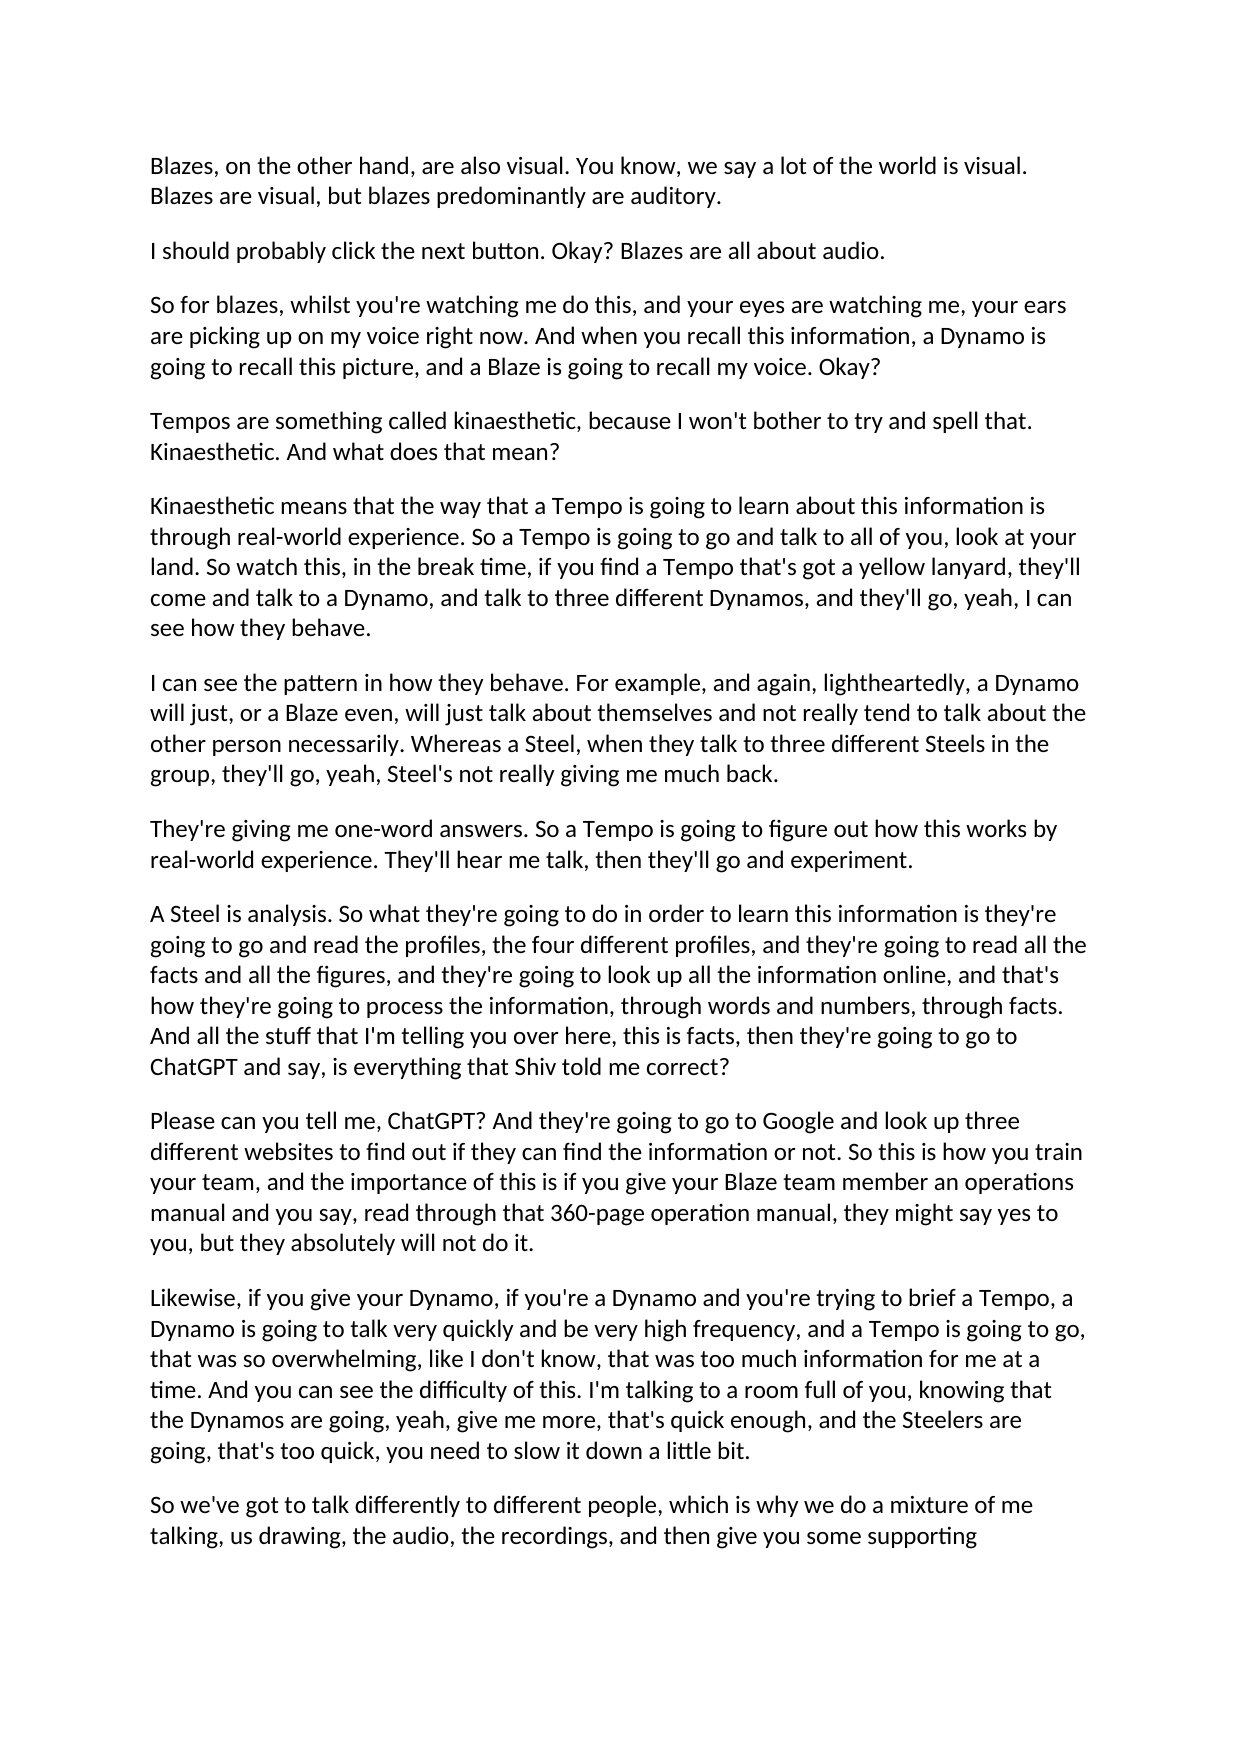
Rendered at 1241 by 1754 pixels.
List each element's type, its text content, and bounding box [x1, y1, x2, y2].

text Tempos are something called kinaesthetic, because I won't bother to try and spell that. Kinaesthetic. And what does that mean? [150, 405, 1090, 466]
text I can see the pattern in how they behave. For example, and again, lightheartedly, a Dynamo will just, or a Blaze even, will just talk about themselves and not really tend to talk about the other person necessarily. Whereas a Steel, when they talk to three different Steels in the group, they'll go, yeah, Steel's not really giving me much back. [150, 667, 1090, 789]
text Please can you tell me, ChatGPT? And they're going to go to Google and look up three different websites to find out if they can find the information or not. So this is how you train your team, and the importance of this is if you give your Blaze team member an operations manual and you say, read through that 360-page operation manual, they might say yes to you, but they absolutely will not do it. [150, 1106, 1090, 1258]
text Likewise, if you give your Dynamo, if you're a Dynamo and you're trying to brief a Tempo, a Dynamo is going to talk very quickly and be very high frequency, and a Tempo is going to go, that was so overwhelming, like I don't know, that was too much information for me at a time. And you can see the difficulty of this. I'm talking to a room full of you, knowing that the Dynamos are going, yeah, give me more, that's quick enough, and the Steelers are going, that's too quick, you need to slow it down a little bit. [150, 1282, 1090, 1465]
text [150, 1489, 1090, 1550]
text So for blazes, whilst you're watching me do this, and your eyes are watching me, your ears are picking up on my voice right now. And when you recall this information, a Dynamo is going to recall this picture, and a Blaze is going to recall my voice. Okay? [150, 290, 1090, 381]
text They're giving me one-word answers. So a Tempo is going to figure out how this works by real-world experience. They'll hear me talk, then they'll go and experiment. [150, 813, 1090, 874]
text Kinaesthetic means that the way that a Tempo is going to learn about this information is through real-world experience. So a Tempo is going to go and talk to all of you, look at your land. So watch this, in the break time, if you find a Tempo that's got a yellow lanyard, they'll come and talk to a Dynamo, and talk to three different Dynamos, and they'll go, yeah, I can see how they behave. [150, 490, 1090, 643]
text A Steel is analysis. So what they're going to do in order to learn this information is they're going to go and read the profiles, the four different profiles, and they're going to read all the facts and all the figures, and they're going to look up all the information online, and that's how they're going to process the information, through words and numbers, through facts. And all the stuff that I'm telling you over here, this is facts, then they're going to go to ChatGPT and say, is everything that Shiv told me correct? [150, 898, 1090, 1081]
text Blazes, on the other hand, are also visual. You know, we say a lot of the world is visual. Blazes are visual, but blazes predominantly are auditory. [150, 150, 1090, 211]
text I should probably click the next button. Okay? Blazes are all about audio. [150, 235, 1090, 266]
